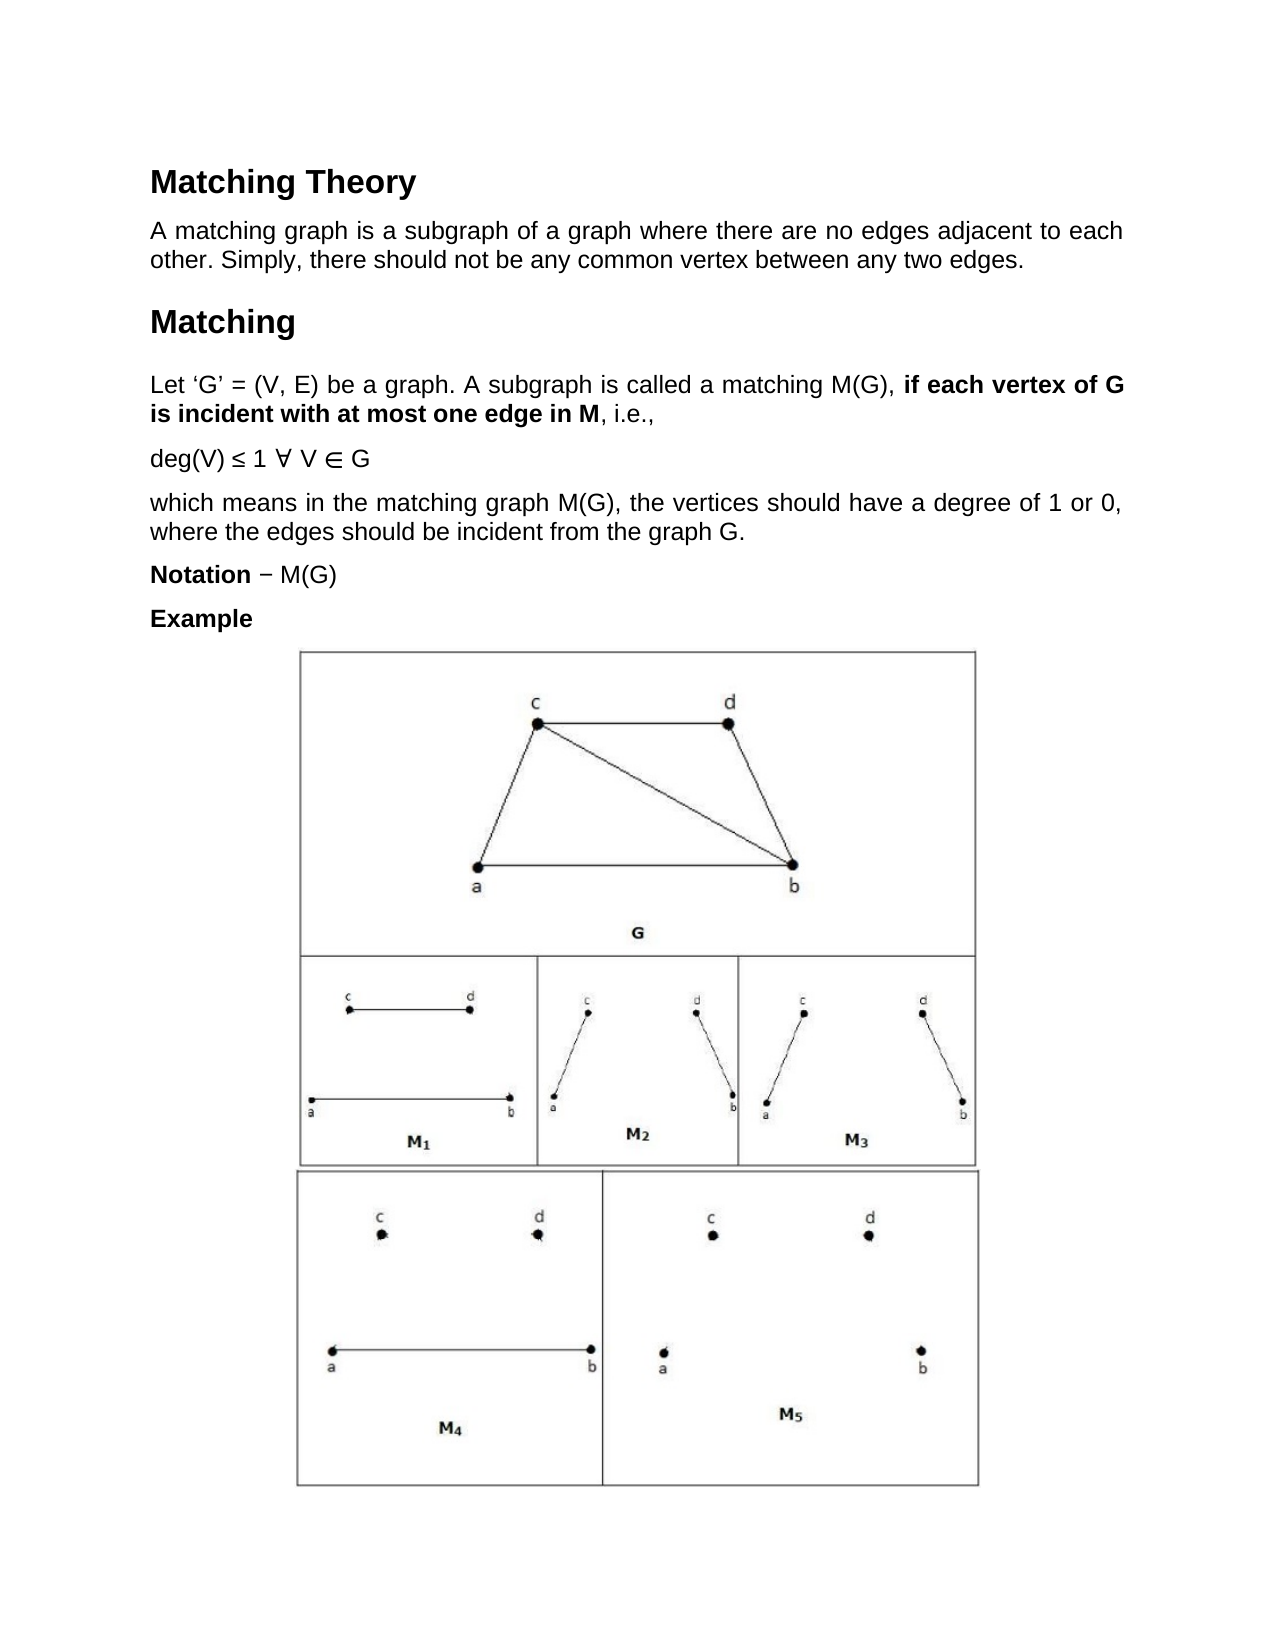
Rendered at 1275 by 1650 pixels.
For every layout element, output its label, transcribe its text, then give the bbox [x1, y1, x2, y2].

text Example [150, 604, 1125, 633]
text A matching graph is a subgraph of a graph where there are no edges adjacent to each other. Simply, there should not be any common vertex between any two edges. [150, 216, 1125, 273]
text Notation − M(G) [150, 560, 1125, 589]
text Let ‘G’ = (V, E) be a graph. A subgraph is called a matching M(G), if each vertex of G is incident with at most one edge in M, i.e., [150, 370, 1125, 428]
text deg(V) ≤ 1 ∀ V ∈ G [150, 443, 1125, 473]
text which means in the matching graph M(G), the vertices should have a degree of 1 or 0, where the edges should be incident from the graph G. [150, 488, 1125, 545]
text Matching [150, 303, 1125, 341]
text Matching Theory [150, 162, 1125, 201]
picture [294, 647, 981, 1488]
